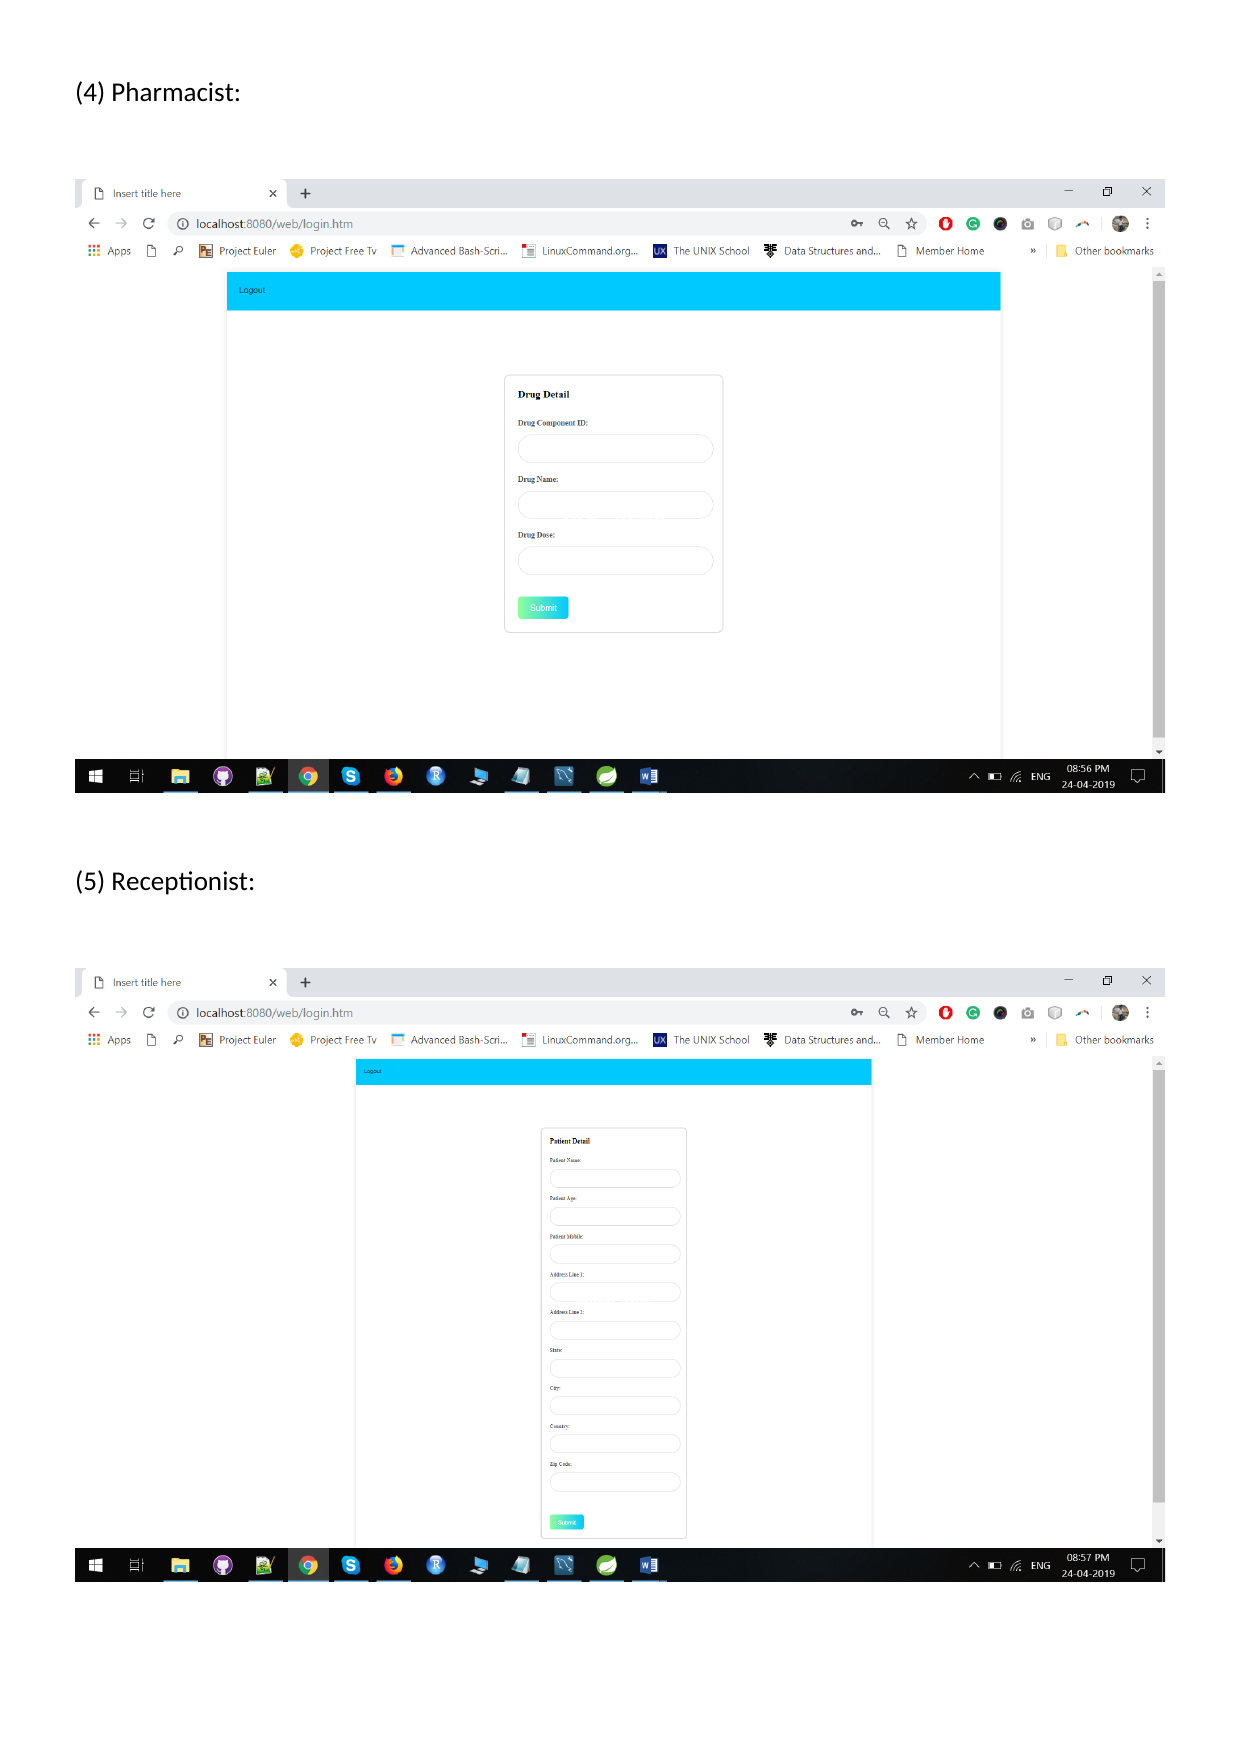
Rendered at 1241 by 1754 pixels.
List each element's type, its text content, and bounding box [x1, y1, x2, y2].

text (4) Pharmacist: [75, 75, 1165, 108]
picture [75, 968, 1166, 1582]
text (5) Receptionist: [75, 864, 1165, 897]
picture [75, 179, 1166, 793]
